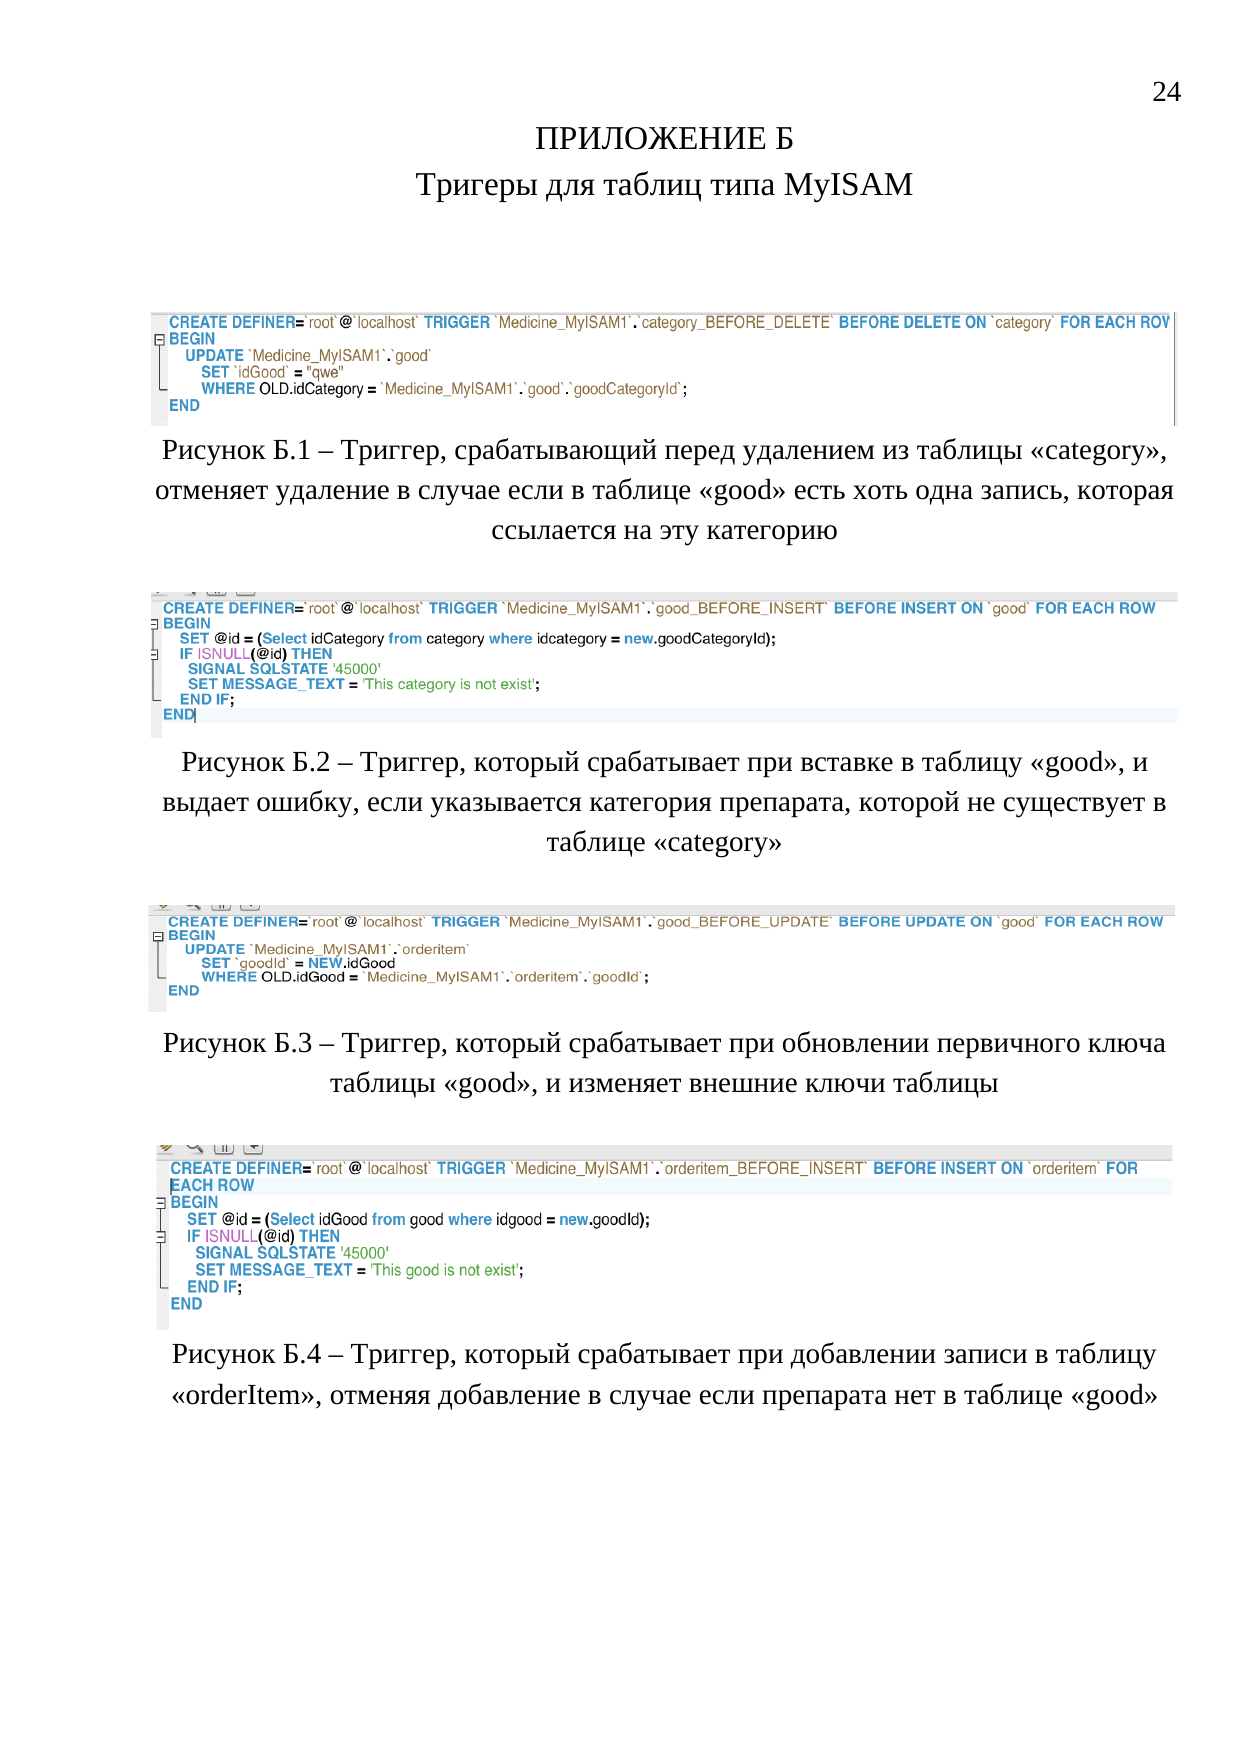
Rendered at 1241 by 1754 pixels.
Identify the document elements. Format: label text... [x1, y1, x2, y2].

subtitle ПРИЛОЖЕНИЕ Б Тригеры для таблиц типа MyISAM [148, 118, 1181, 202]
picture [151, 592, 1178, 738]
text Рисунок Б.1 – Триггер, срабатывающий перед удалением из таблицы «category», отменяет удаление в случае если в таблице «good» есть хоть одна запись, которая ссылается на эту категорию [148, 432, 1181, 546]
picture [156, 1145, 1173, 1330]
picture [148, 905, 1175, 1012]
picture [151, 312, 1178, 426]
text Рисунок Б.2 – Триггер, который срабатывает при вставке в таблицу «good», и выдает ошибку, если указывается категория препарата, которой не существует в таблице «category» [148, 744, 1181, 858]
text Рисунок Б.4 – Триггер, который срабатывает при добавлении записи в таблицу «orderItem», отменяя добавление в случае если препарата нет в таблице «good» [148, 1337, 1181, 1410]
